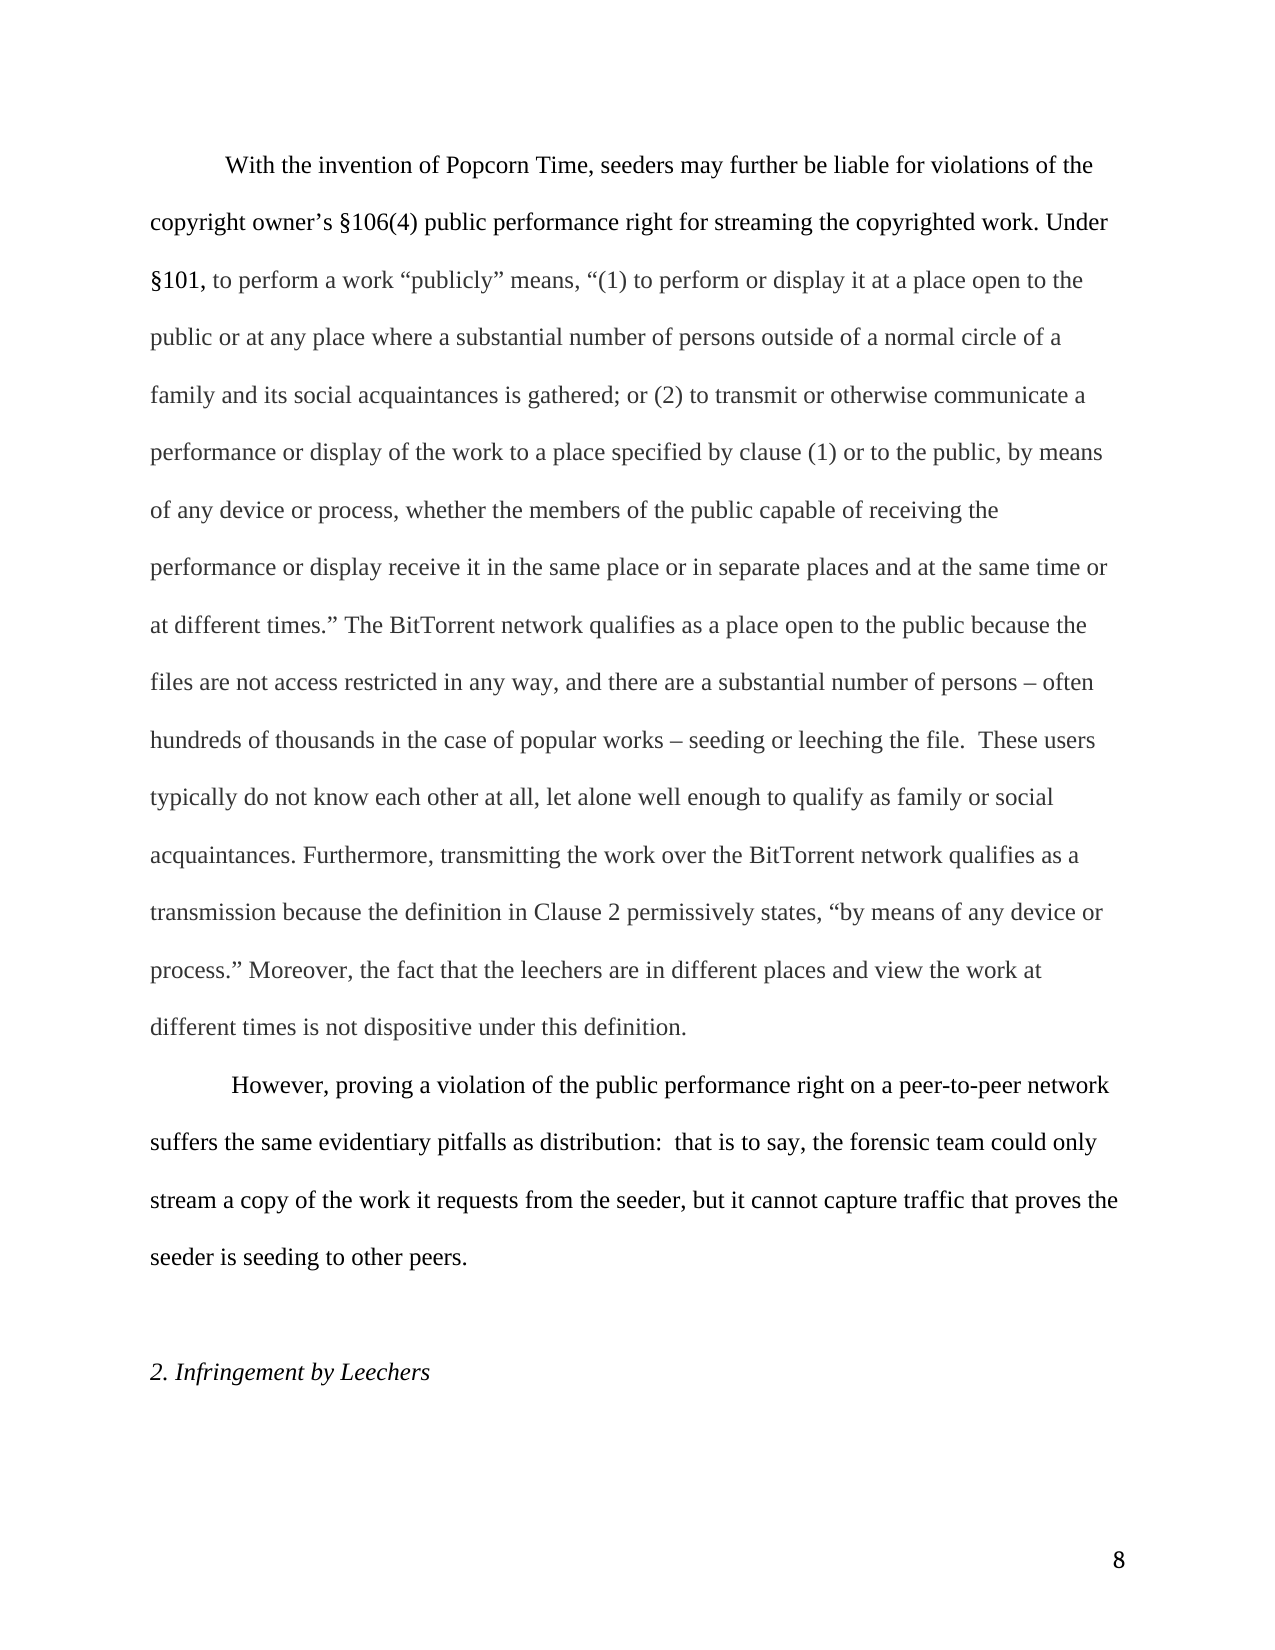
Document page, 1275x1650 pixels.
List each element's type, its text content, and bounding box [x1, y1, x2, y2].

text However, proving a violation of the public performance right on a peer-to-peer network suffers the same evidentiary pitfalls as distribution: that is to say, the forensic team could only stream a copy of the work it requests from the seeder, but it cannot capture traffic that proves the seeder is seeding to other peers. [150, 1070, 1125, 1271]
text With the invention of Popcorn Time, seeders may further be liable for violations of the copyright owner’s §106(4) public performance right for streaming the copyrighted work. Under §101, to perform a work “publicly” means, “(1) to perform or display it at a place open to the public or at any place where a substantial number of persons outside of a normal circle of a family and its social acquaintances is gathered; or (2) to transmit or otherwise communicate a performance or display of the work to a place specified by clause (1) or to the public, by means of any device or process, whether the members of the public capable of receiving the performance or display receive it in the same place or in separate places and at the same time or at different times.” The BitTorrent network qualifies as a place open to the public because the files are not access restricted in any way, and there are a substantial number of persons – often hundreds of thousands in the case of popular works – seeding or leeching the file. These users typically do not know each other at all, let alone well enough to qualify as family or social acquaintances. Furthermore, transmitting the work over the BitTorrent network qualifies as a transmission because the definition in Clause 2 permissively states, “by means of any device or process.” Moreover, the fact that the leechers are in different places and view the work at different times is not dispositive under this definition. [150, 150, 1125, 1041]
text 2. Infringement by Leechers [150, 1357, 1125, 1386]
